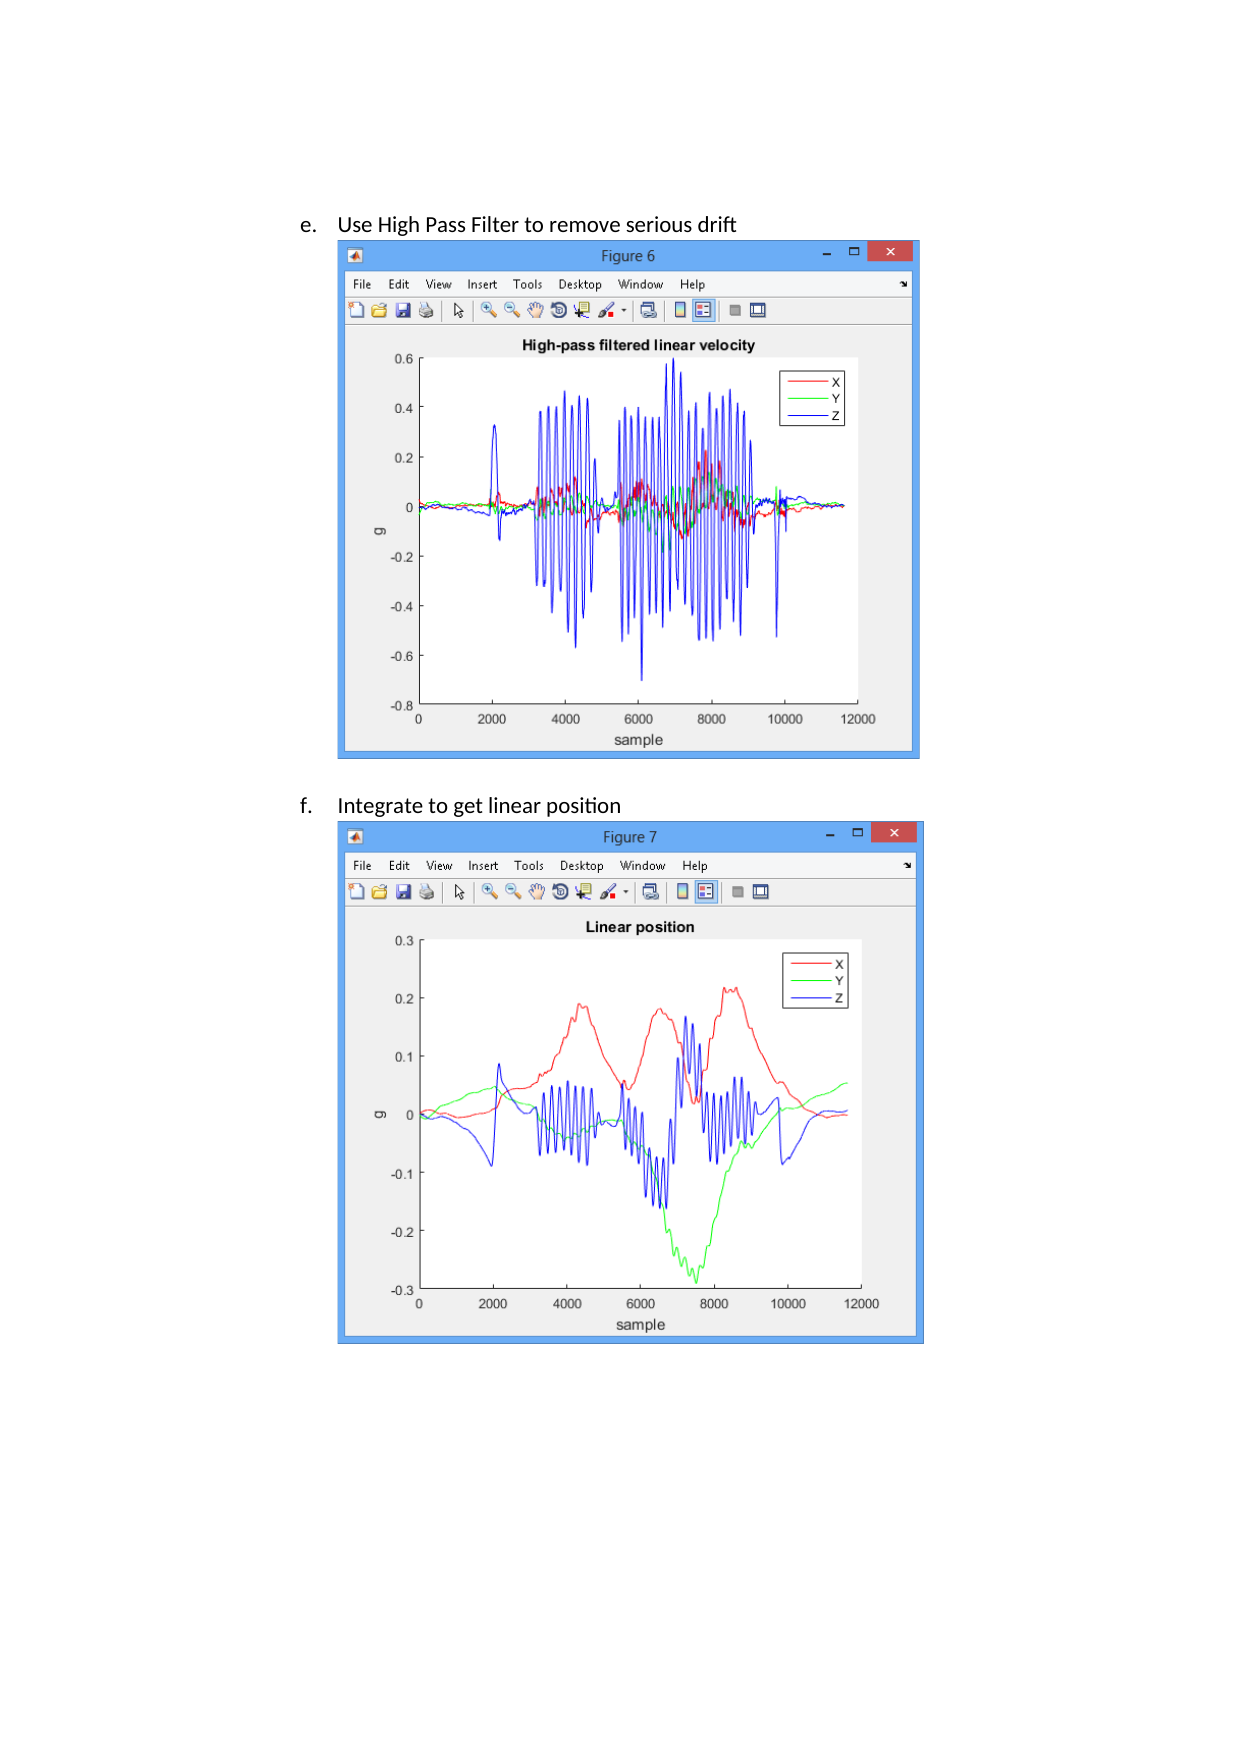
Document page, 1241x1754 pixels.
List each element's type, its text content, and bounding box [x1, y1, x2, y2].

list Integrate to get linear position [300, 791, 1053, 819]
list Use High Pass Filter to remove serious drift [300, 210, 1053, 238]
picture [337, 240, 920, 759]
picture [337, 821, 924, 1344]
